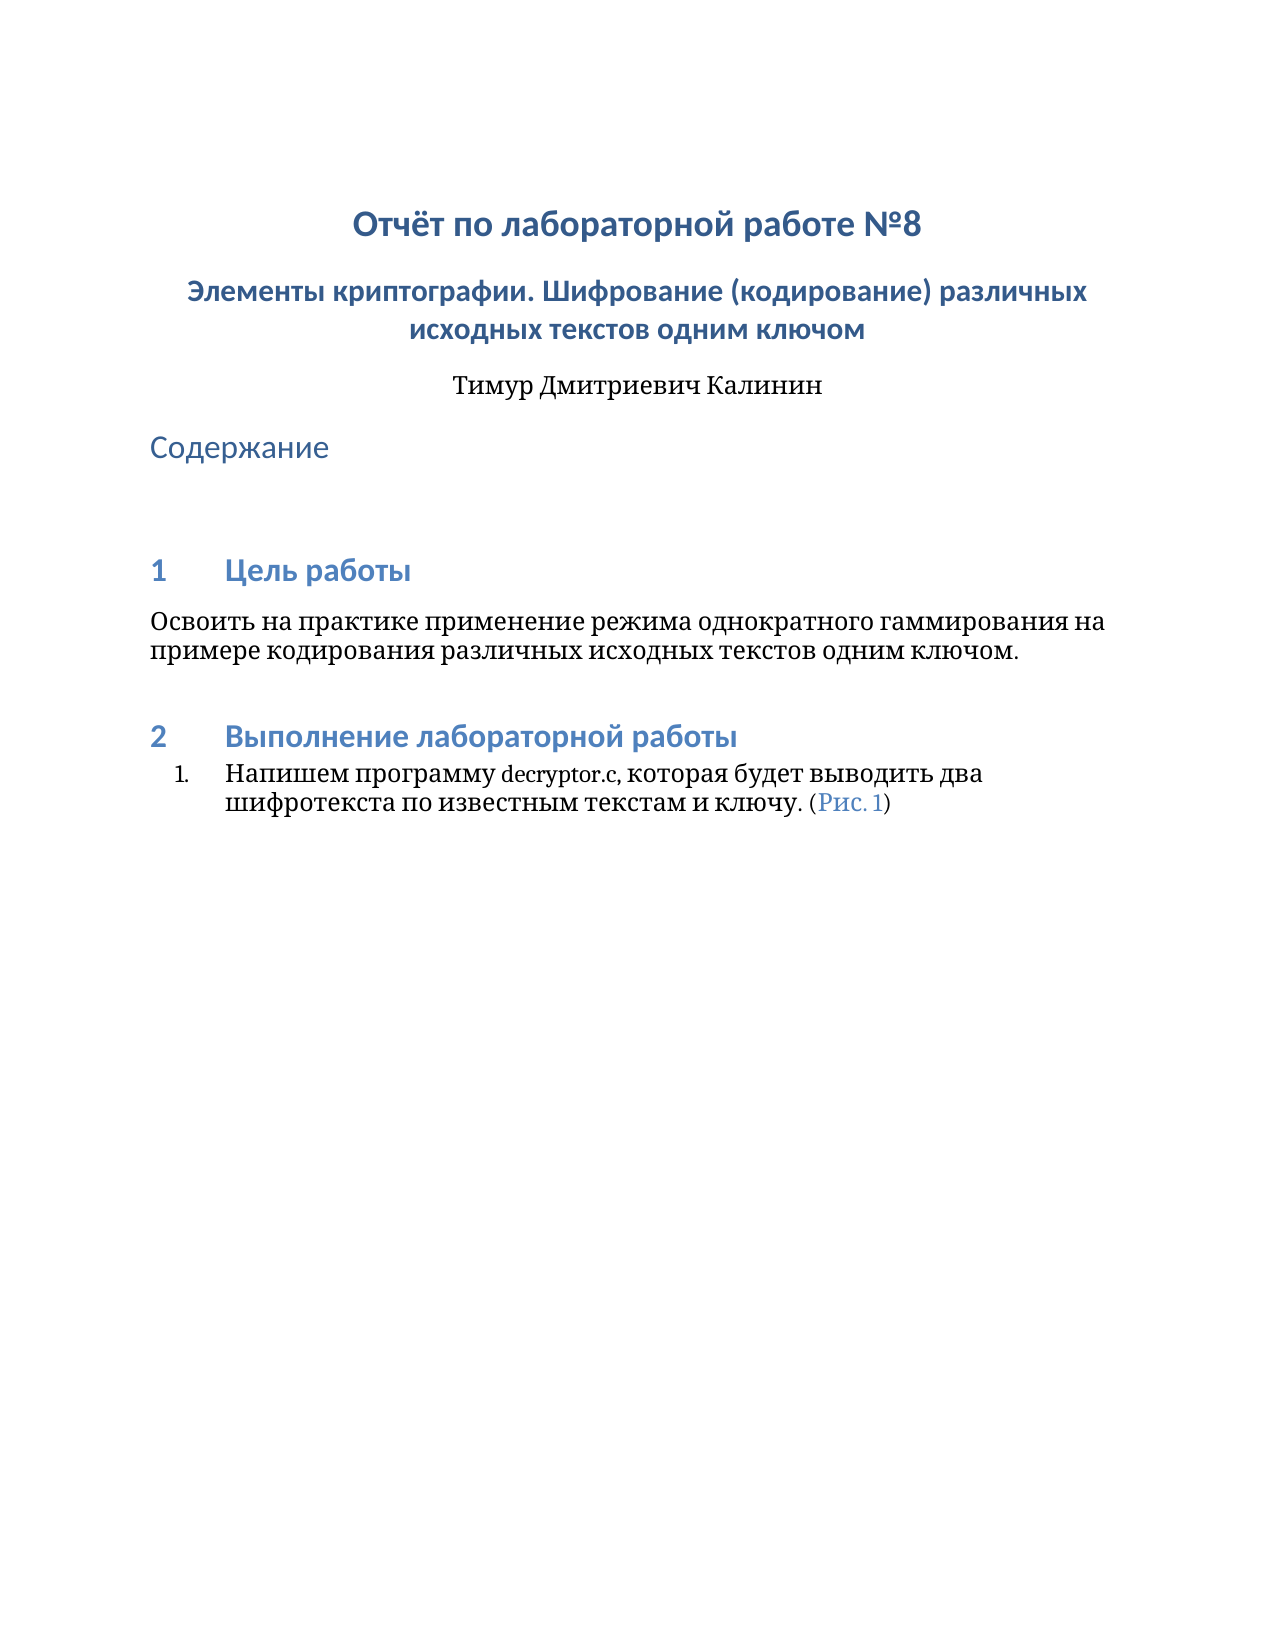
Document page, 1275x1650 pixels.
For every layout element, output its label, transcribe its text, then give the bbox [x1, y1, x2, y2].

text Освоить на практике применение режима однократного гаммирования на примере кодирования различных исходных текстов одним ключом. [150, 608, 1125, 666]
text Тимур Дмитриевич Калинин [150, 372, 1125, 401]
subtitle 1 Цель работы [150, 548, 1125, 589]
title Отчёт по лабораторной работе №8 [150, 200, 1125, 246]
list Напишем программу decryptor.c, которая будет выводить два шифротекста по известным текстам и ключу. (Рис. 1) [175, 760, 1125, 817]
subtitle 2 Выполнение лабораторной работы [150, 716, 1125, 756]
subtitle Элементы криптографии. Шифрование (кодирование) различных исходных текстов одним ключом [150, 271, 1125, 347]
